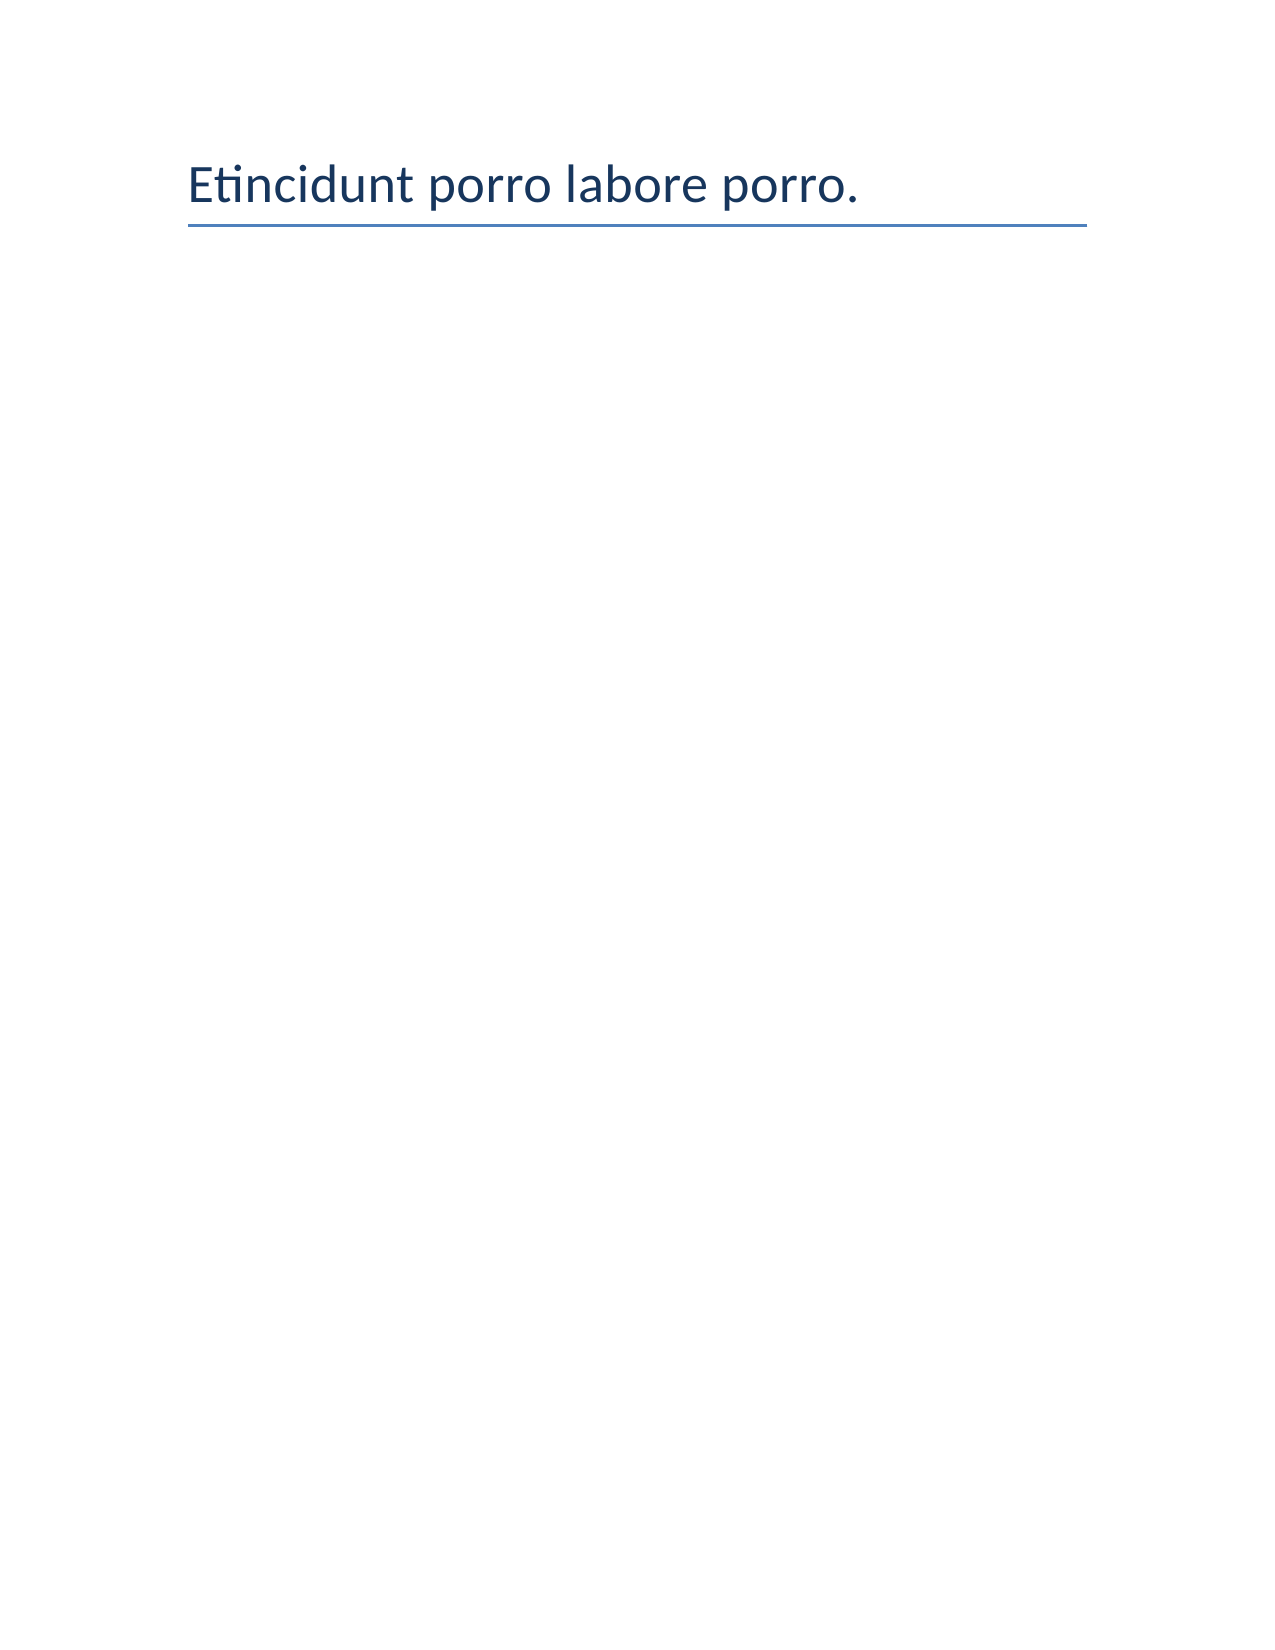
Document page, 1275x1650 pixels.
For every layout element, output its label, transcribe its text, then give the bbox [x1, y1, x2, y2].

title Etincidunt porro labore porro. [187, 150, 1087, 227]
